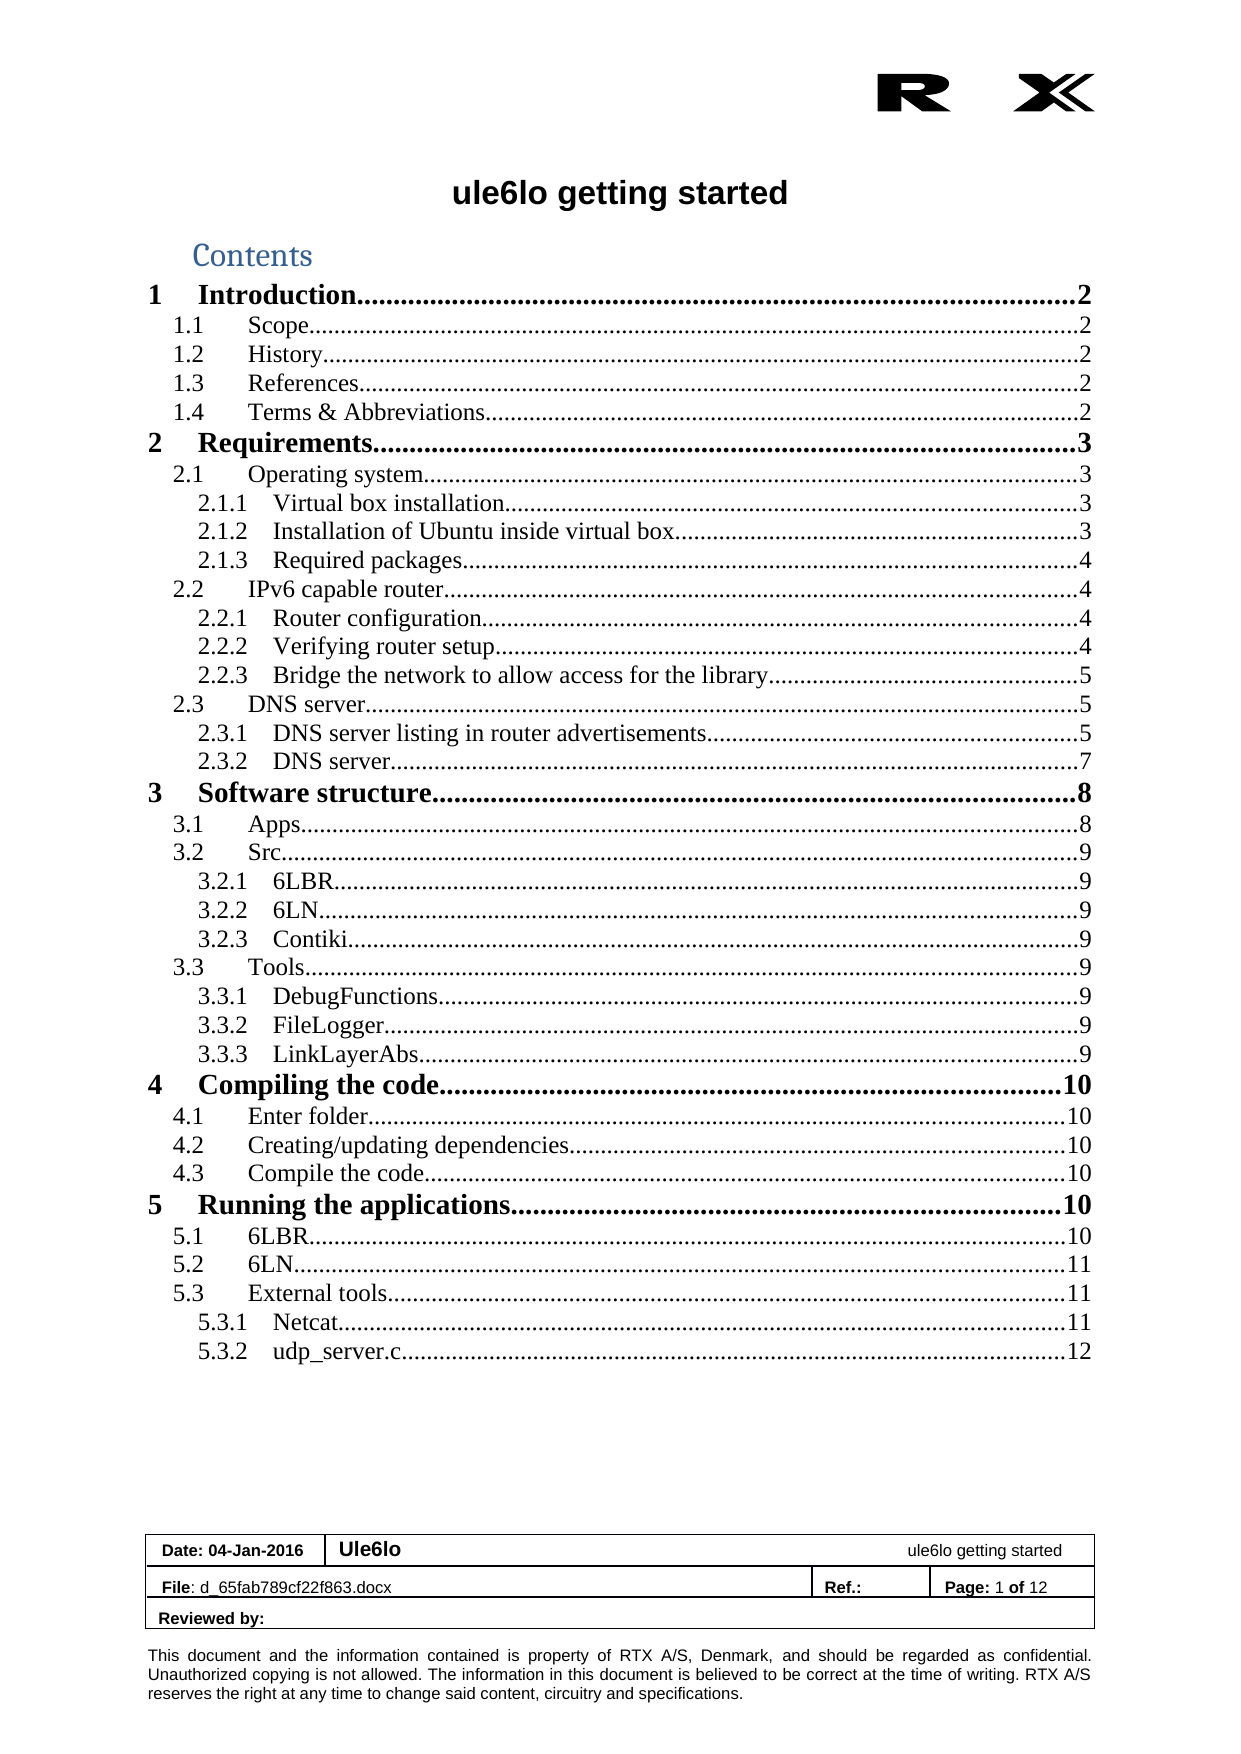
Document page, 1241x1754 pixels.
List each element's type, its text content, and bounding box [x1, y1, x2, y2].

text 3.3.3 LinkLayerAbs 9 [198, 1039, 1092, 1067]
text 5.3.1 Netcat 11 [198, 1307, 1092, 1336]
text 1 Introduction 2 [148, 277, 1092, 310]
title ule6lo getting started [148, 173, 1092, 211]
text 2.1.2 Installation of Ubuntu inside virtual box. 3 [198, 516, 1092, 545]
text 3.2.3 Contiki 9 [198, 924, 1092, 952]
text 1.1 Scope 2 [173, 310, 1092, 339]
text 3.2.2 6LN 9 [198, 895, 1092, 924]
text 4.3 Compile the code 10 [173, 1158, 1092, 1187]
text 4 Compiling the code 10 [148, 1067, 1092, 1101]
text 1.3 References 2 [173, 368, 1092, 397]
text 5.2 6LN 11 [173, 1249, 1092, 1278]
text 2 Requirements 3 [148, 425, 1092, 459]
text 3 Software structure 8 [148, 775, 1092, 809]
text 3.2.1 6LBR 9 [198, 866, 1092, 895]
text 4.2 Creating/updating dependencies 10 [173, 1130, 1092, 1158]
text 1.2 History 2 [173, 339, 1092, 368]
text 5.1 6LBR 10 [173, 1221, 1092, 1249]
text 3.3 Tools 9 [173, 952, 1092, 981]
text 1.4 Terms & Abbreviations 2 [173, 397, 1092, 425]
text 2.3.1 DNS server listing in router advertisements 5 [198, 718, 1092, 746]
text 3.3.2 FileLogger 9 [198, 1010, 1092, 1039]
text 3.3.1 DebugFunctions 9 [198, 981, 1092, 1010]
text 2.3.2 DNS server 7 [198, 746, 1092, 775]
text 3.1 Apps 8 [173, 809, 1092, 837]
text 2.3 DNS server 5 [173, 689, 1092, 718]
text 2.1.1 Virtual box installation 3 [198, 488, 1092, 516]
text 2.1 Operating system 3 [173, 459, 1092, 488]
subtitle Contents [148, 236, 1092, 274]
text 5 Running the applications 10 [148, 1187, 1092, 1221]
text 4.1 Enter folder 10 [173, 1101, 1092, 1130]
text 2.2 IPv6 capable router 4 [173, 574, 1092, 603]
text 2.1.3 Required packages 4 [198, 545, 1092, 574]
text 2.2.3 Bridge the network to allow access for the library. 5 [198, 660, 1092, 689]
text 5.3 External tools 11 [173, 1278, 1092, 1307]
text 3.2 Src 9 [173, 837, 1092, 866]
text 2.2.2 Verifying router setup 4 [198, 631, 1092, 660]
text 2.2.1 Router configuration 4 [198, 603, 1092, 631]
text 5.3.2 udp_server.c 12 [198, 1336, 1092, 1364]
